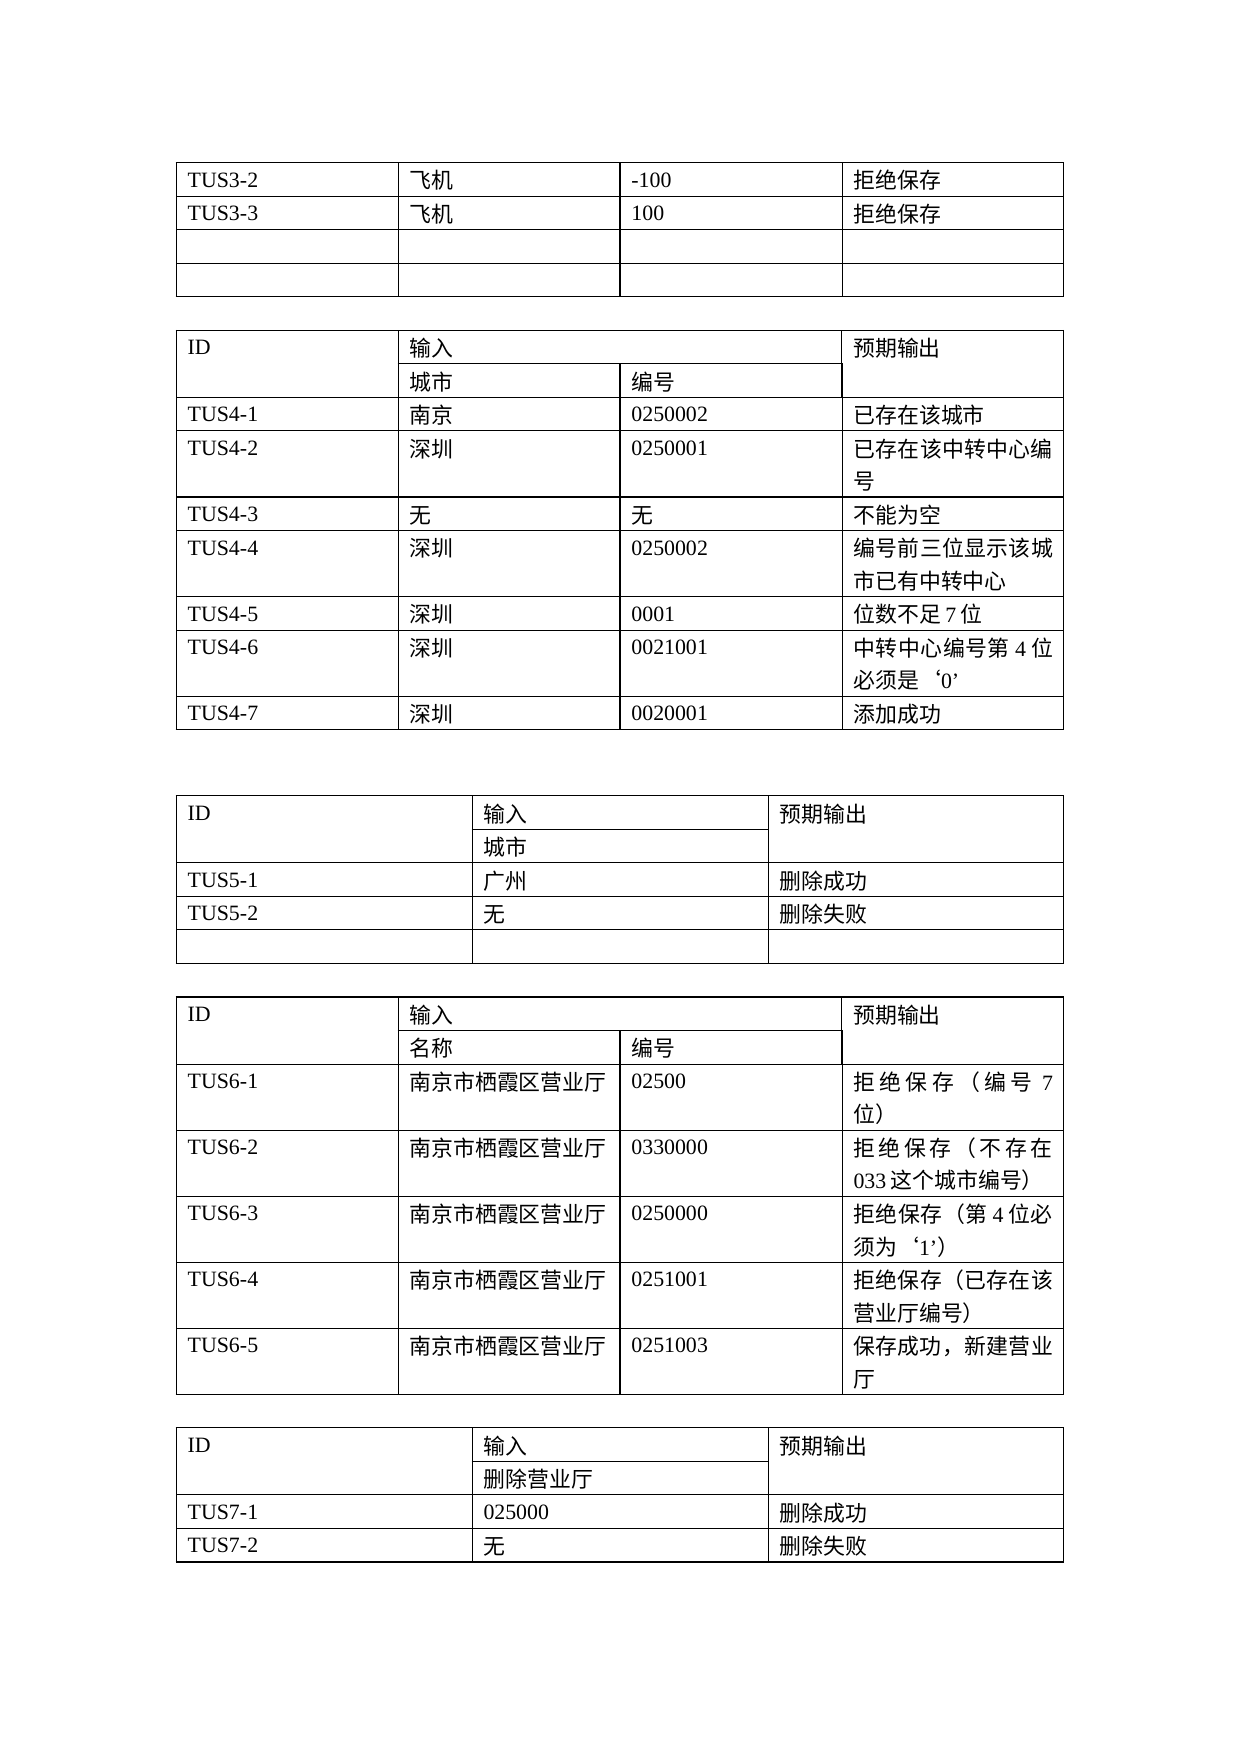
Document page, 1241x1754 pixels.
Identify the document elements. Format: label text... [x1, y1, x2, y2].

table_cell TUS6-4 [177, 1263, 398, 1328]
table_header 预期输出 [769, 1428, 1063, 1494]
table_cell TUS3-3 [177, 197, 398, 229]
table_cell TUS6-5 [177, 1329, 398, 1394]
table_cell [177, 230, 398, 263]
table_cell 拒绝保存（已存在该营业厅编号） [843, 1263, 1063, 1328]
table_cell 无 [621, 498, 842, 530]
table_cell 删除成功 [769, 1495, 1063, 1528]
table_header 输入 [473, 796, 768, 829]
table_header ID [177, 796, 472, 862]
table_cell 0001 [621, 597, 842, 629]
table_cell 南京市栖霞区营业厅 [399, 1065, 619, 1129]
table_cell TUS4-6 [177, 631, 398, 696]
table_cell 025000 [473, 1495, 768, 1528]
table_cell 深圳 [399, 531, 619, 596]
table_cell [399, 230, 619, 263]
table_cell 删除失败 [769, 897, 1063, 929]
table_cell 已存在该中转中心编号 [843, 431, 1063, 496]
table_cell [769, 930, 1063, 963]
table_header 输入 [399, 331, 841, 363]
table_cell 无 [399, 498, 619, 530]
table_cell 编号 [621, 364, 841, 397]
table_cell TUS6-1 [177, 1065, 398, 1129]
table_cell TUS4-4 [177, 531, 398, 596]
table_cell 0250002 [621, 531, 842, 596]
table_cell 无 [473, 897, 768, 929]
table_cell 0250000 [621, 1197, 842, 1262]
table_cell 南京 [399, 398, 619, 430]
table_cell 0250002 [621, 398, 842, 430]
table_cell [843, 264, 1063, 296]
table_cell 100 [621, 197, 842, 229]
table_cell TUS4-1 [177, 398, 398, 430]
table_cell 0020001 [621, 697, 842, 729]
table_cell 0250001 [621, 431, 842, 496]
table_header ID [177, 998, 398, 1063]
table_cell TUS4-5 [177, 597, 398, 629]
table_header 输入 [399, 998, 841, 1030]
table_cell TUS5-1 [177, 863, 472, 896]
table_header 预期输出 [842, 998, 1063, 1063]
table_cell TUS6-3 [177, 1197, 398, 1262]
table_cell 02500 [621, 1065, 842, 1129]
table_cell 拒绝保存 [843, 163, 1063, 196]
table_cell 0251001 [621, 1263, 842, 1328]
table_cell 深圳 [399, 631, 619, 696]
table_header ID [177, 331, 398, 397]
table_cell TUS3-2 [177, 163, 398, 196]
table_cell TUS4-3 [177, 498, 398, 530]
table_cell 南京市栖霞区营业厅 [399, 1329, 619, 1394]
table_cell TUS7-1 [177, 1495, 472, 1528]
table_cell 位数不足7位 [843, 597, 1063, 629]
table_cell 南京市栖霞区营业厅 [399, 1197, 619, 1262]
table_cell 删除失败 [769, 1529, 1063, 1561]
table_cell 深圳 [399, 597, 619, 629]
table_cell TUS5-2 [177, 897, 472, 929]
table_header 预期输出 [842, 331, 1063, 397]
table_cell 拒绝保存 [843, 197, 1063, 229]
table_cell 0251003 [621, 1329, 842, 1394]
table_cell 名称 [399, 1031, 619, 1063]
table_cell 添加成功 [843, 697, 1063, 729]
table_cell [621, 264, 842, 296]
table_cell 编号前三位显示该城市已有中转中心 [843, 531, 1063, 596]
table_cell 0330000 [621, 1131, 842, 1196]
table_cell [177, 264, 398, 296]
table_cell TUS4-7 [177, 697, 398, 729]
table_cell 删除营业厅 [473, 1462, 768, 1494]
table_cell 不能为空 [843, 498, 1063, 530]
table_cell 拒绝保存（第4位必须为‘1’） [843, 1197, 1063, 1262]
table_cell 无 [473, 1529, 768, 1561]
table_cell [843, 230, 1063, 263]
table_cell 已存在该城市 [843, 398, 1063, 430]
table_cell 城市 [399, 364, 619, 397]
table_cell 保存成功，新建营业厅 [843, 1329, 1063, 1394]
table_cell [399, 264, 619, 296]
table_header 预期输出 [769, 796, 1063, 862]
table_cell TUS4-2 [177, 431, 398, 496]
table_cell 深圳 [399, 697, 619, 729]
table_cell 广州 [473, 863, 768, 896]
table_cell 删除成功 [769, 863, 1063, 896]
table_cell [473, 930, 768, 963]
table_cell 拒绝保存（编号7位） [843, 1065, 1063, 1129]
table_cell 南京市栖霞区营业厅 [399, 1131, 619, 1196]
table_cell 中转中心编号第4位必须是‘0’ [843, 631, 1063, 696]
table_cell 0021001 [621, 631, 842, 696]
table_cell 南京市栖霞区营业厅 [399, 1263, 619, 1328]
table_cell TUS6-2 [177, 1131, 398, 1196]
table_cell 飞机 [399, 163, 619, 196]
table_header ID [177, 1428, 472, 1494]
table_cell 编号 [621, 1031, 841, 1063]
table_cell -100 [621, 163, 842, 196]
table_cell TUS7-2 [177, 1529, 472, 1561]
table_cell 深圳 [399, 431, 619, 496]
table_cell [177, 930, 472, 963]
table_cell [621, 230, 842, 263]
table_header 输入 [473, 1428, 768, 1461]
table_cell 城市 [473, 830, 768, 862]
table_cell 飞机 [399, 197, 619, 229]
table_cell 拒绝保存（不存在033这个城市编号） [843, 1131, 1063, 1196]
